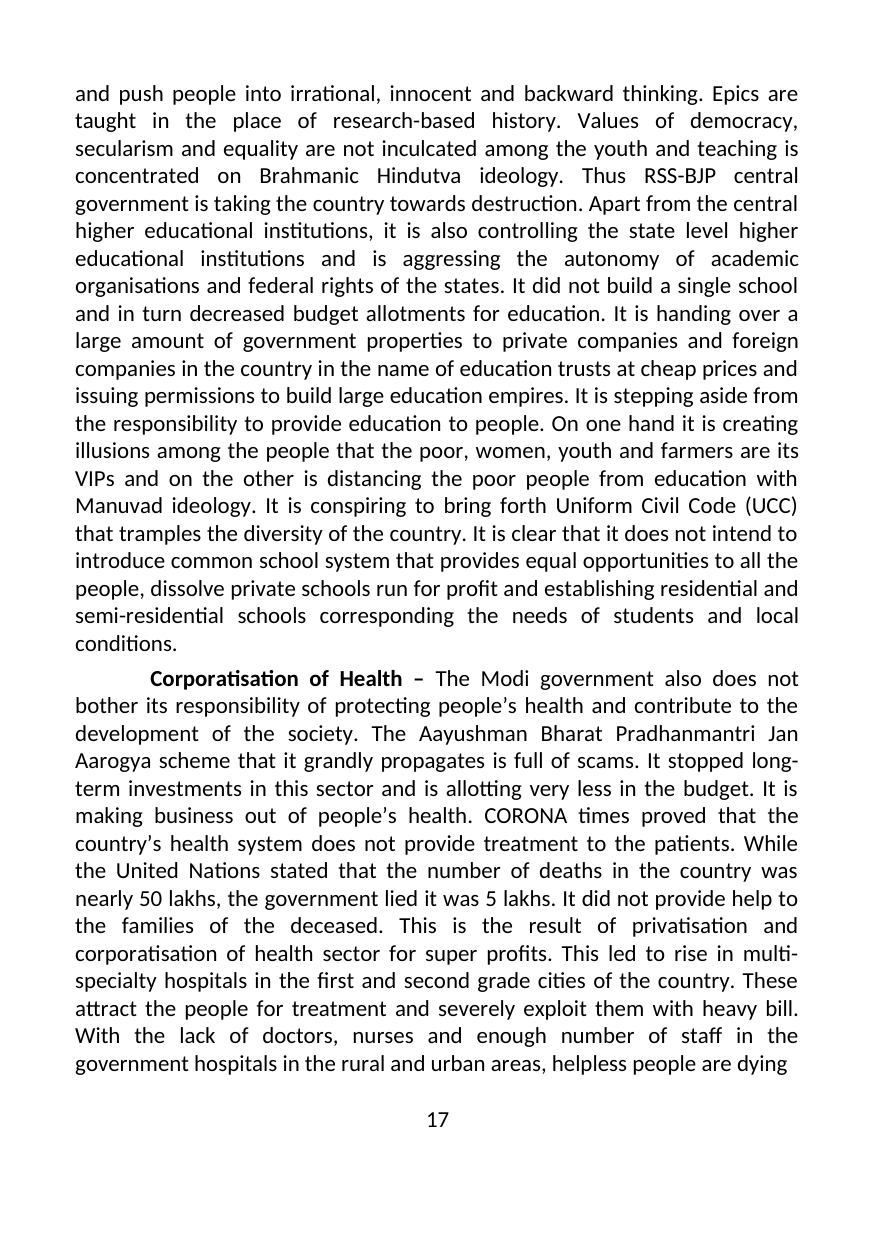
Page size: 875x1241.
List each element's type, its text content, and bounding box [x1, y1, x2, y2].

text and push people into irrational, innocent and backward thinking. Epics are taught in the place of research-based history. Values of democracy, secularism and equality are not inculcated among the youth and teaching is concentrated on Brahmanic Hindutva ideology. Thus RSS-BJP central government is taking the country towards destruction. Apart from the central higher educational institutions, it is also controlling the state level higher educational institutions and is aggressing the autonomy of academic organisations and federal rights of the states. It did not build a single school and in turn decreased budget allotments for education. It is handing over a large amount of government properties to private companies and foreign companies in the country in the name of education trusts at cheap prices and issuing permissions to build large education empires. It is stepping aside from the responsibility to provide education to people. On one hand it is creating illusions among the people that the poor, women, youth and farmers are its VIPs and on the other is distancing the poor people from education with Manuvad ideology. It is conspiring to bring forth Uniform Civil Code (UCC) that tramples the diversity of the country. It is clear that it does not intend to introduce common school system that provides equal opportunities to all the people, dissolve private schools run for profit and establishing residential and semi-residential schools corresponding the needs of students and local conditions. [75, 79, 800, 657]
text Corporatisation of Health – The Modi government also does not bother its responsibility of protecting people’s health and contribute to the development of the society. The Aayushman Bharat Pradhanmantri Jan Aarogya scheme that it grandly propagates is full of scams. It stopped long-term investments in this sector and is allotting very less in the budget. It is making business out of people’s health. CORONA times proved that the country’s health system does not provide treatment to the patients. While the United Nations stated that the number of deaths in the country was nearly 50 lakhs, the government lied it was 5 lakhs. It did not provide help to the families of the deceased. This is the result of privatisation and corporatisation of health sector for super profits. This led to rise in multi-specialty hospitals in the first and second grade cities of the country. These attract the people for treatment and severely exploit them with heavy bill. With the lack of doctors, nurses and enough number of staff in the government hospitals in the rural and urban areas, helpless people are dying [75, 664, 800, 1077]
text 17 [75, 1105, 800, 1133]
